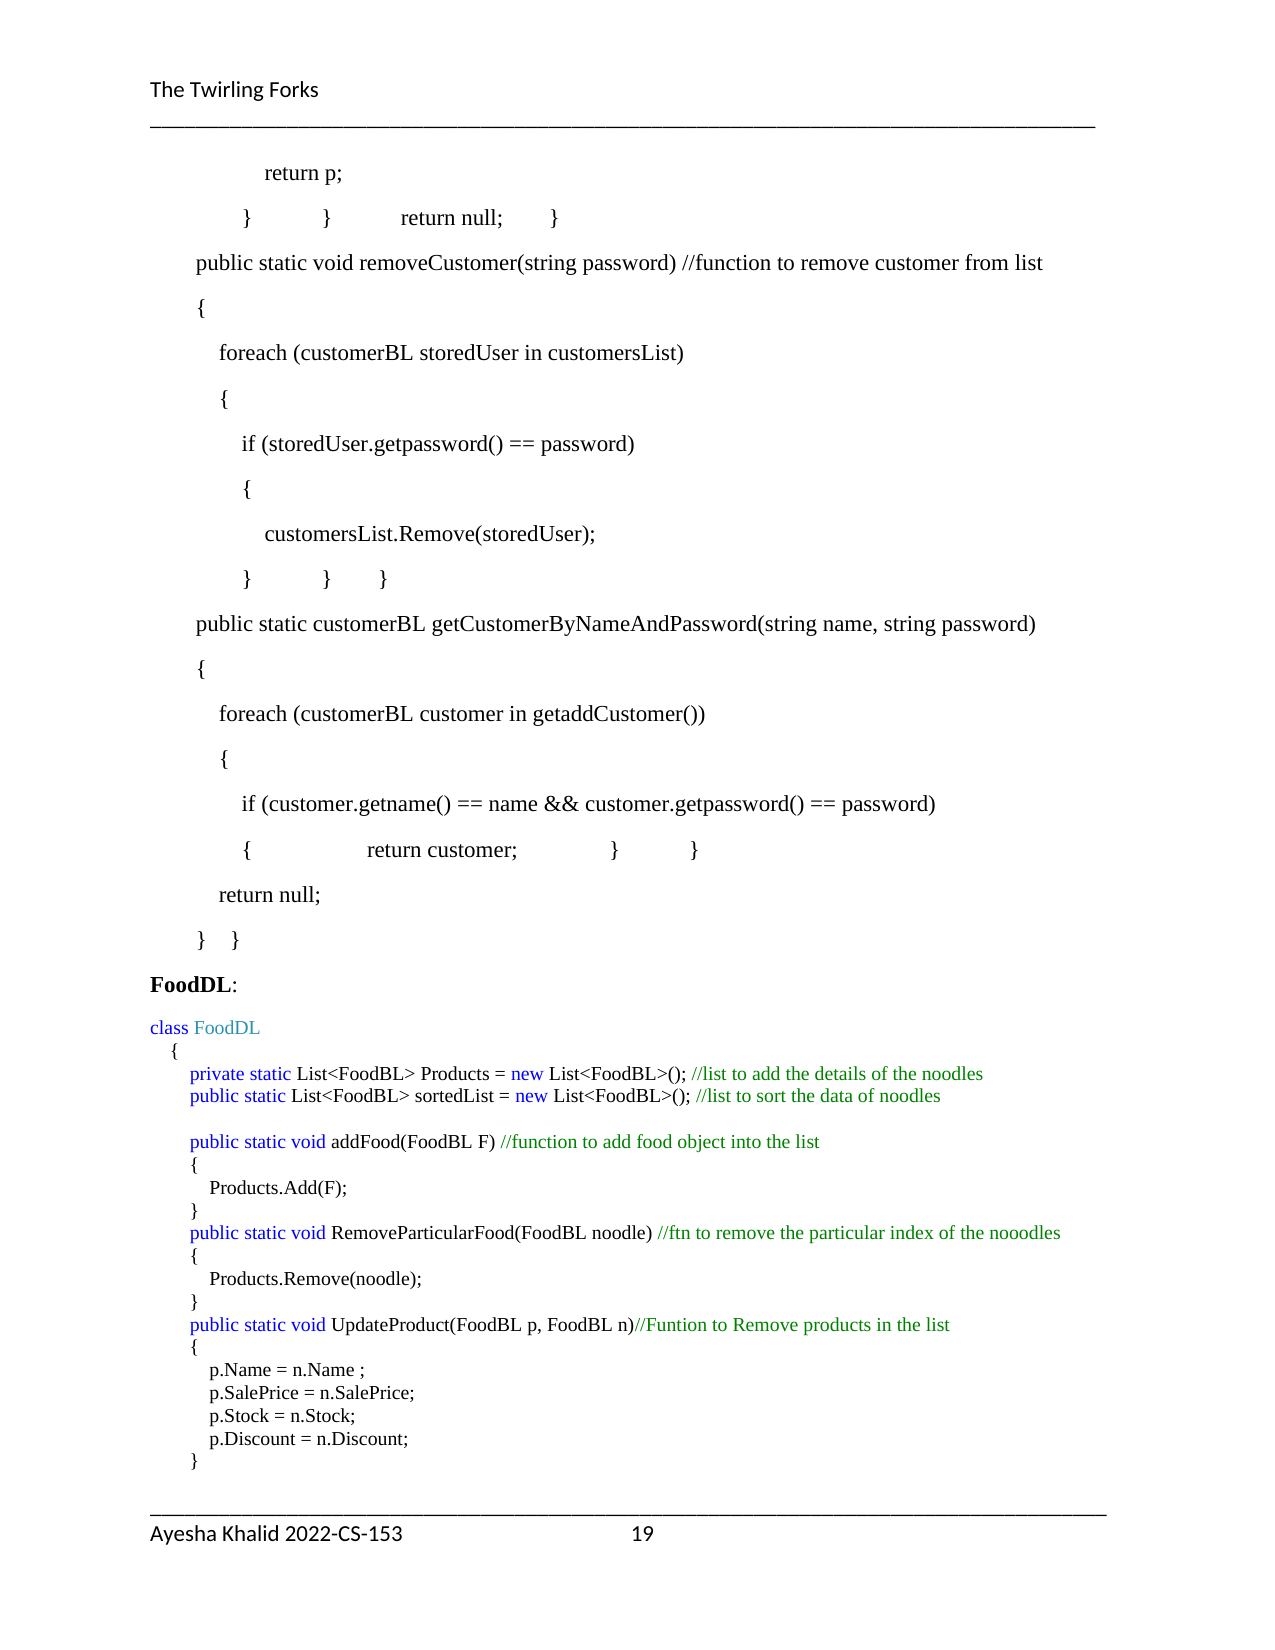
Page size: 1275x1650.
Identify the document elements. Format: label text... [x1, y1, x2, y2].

text } } return null; } [150, 204, 1125, 231]
text { [150, 745, 1125, 772]
text public static void UpdateProduct(FoodBL p, FoodBL n)//Funtion to Remove products in the list [150, 1313, 1125, 1335]
text } [150, 1290, 1125, 1313]
text { [150, 1153, 1125, 1176]
text public static customerBL getCustomerByNameAndPassword(string name, string password) [150, 610, 1125, 636]
text p.Stock = n.Stock; [150, 1404, 1125, 1427]
text { [150, 384, 1125, 411]
text } [150, 1198, 1125, 1221]
text { [150, 294, 1125, 321]
text private static List<FoodBL> Products = new List<FoodBL>(); //list to add the details of the noodles [150, 1062, 1125, 1084]
text { [150, 1335, 1125, 1358]
text Products.Add(F); [150, 1176, 1125, 1198]
text { return customer; } } [150, 836, 1125, 862]
text } } [150, 926, 1125, 952]
text if (storedUser.getpassword() == password) [150, 430, 1125, 456]
text { [150, 1039, 1125, 1062]
text { [150, 475, 1125, 501]
text { [150, 1244, 1125, 1267]
text } [150, 1449, 1125, 1472]
text public static void addFood(FoodBL F) //function to add food object into the list [150, 1130, 1125, 1153]
text class FoodDL [150, 1016, 1125, 1039]
text Products.Remove(noodle); [150, 1267, 1125, 1290]
text p.Name = n.Name ; [150, 1358, 1125, 1381]
text public static void RemoveParticularFood(FoodBL noodle) //ftn to remove the particular index of the nooodles [150, 1221, 1125, 1244]
text customersList.Remove(storedUser); [150, 520, 1125, 546]
text FoodDL: [150, 971, 1125, 997]
text p.Discount = n.Discount; [150, 1427, 1125, 1449]
text { [150, 655, 1125, 682]
text p.SalePrice = n.SalePrice; [150, 1381, 1125, 1404]
text public static List<FoodBL> sortedList = new List<FoodBL>(); //list to sort the data of noodles [150, 1084, 1125, 1107]
text public static void removeCustomer(string password) //function to remove customer from list [150, 249, 1125, 276]
text if (customer.getname() == name && customer.getpassword() == password) [150, 791, 1125, 817]
text foreach (customerBL customer in getaddCustomer()) [150, 700, 1125, 727]
text foreach (customerBL storedUser in customersList) [150, 339, 1125, 366]
text return null; [150, 881, 1125, 907]
text } } } [150, 565, 1125, 591]
text return p; [150, 159, 1125, 185]
